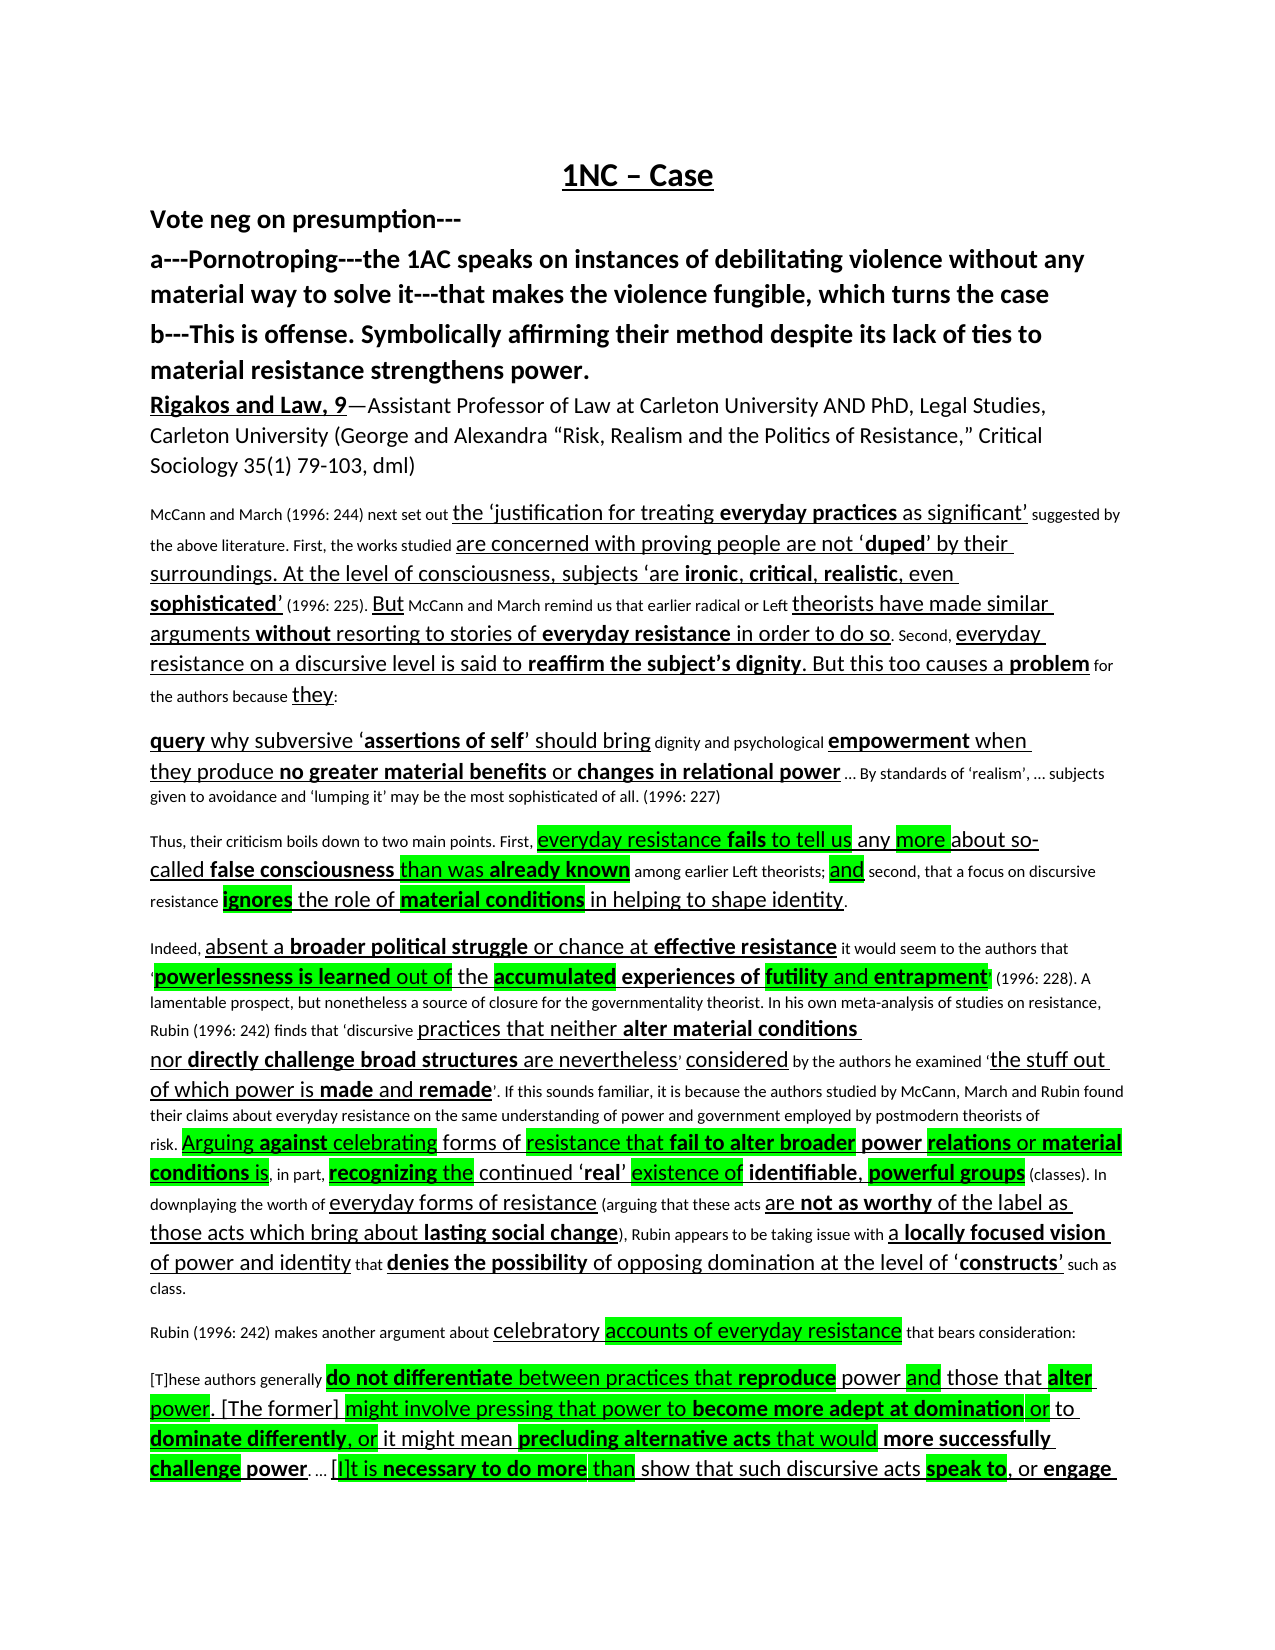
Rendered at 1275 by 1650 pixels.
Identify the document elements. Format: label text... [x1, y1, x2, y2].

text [150, 1363, 1125, 1482]
text Indeed, absent a broader political struggle or chance at effective resistance it would seem to the authors that ‘powerlessness is learned out of the accumulated experiences of futility and entrapment’ (1996: 228). A lamentable prospect, but nonetheless a source of closure for the governmentality theorist. In his own meta-analysis of studies on resistance, Rubin (1996: 242) finds that ‘discursive practices that neither alter material conditions nor directly challenge broad structures are nevertheless’ considered by the authors he examined ‘the stuff out of which power is made and remade’. If this sounds familiar, it is because the authors studied by McCann, March and Rubin found their claims about everyday resistance on the same understanding of power and government employed by postmodern theorists of risk. Arguing against celebrating forms of resistance that fail to alter broader power relations or material conditions is, in part, recognizing the continued ‘real’ existence of identifiable, powerful groups (classes). In downplaying the worth of everyday forms of resistance (arguing that these acts are not as worthy of the label as those acts which bring about lasting social change), Rubin appears to be taking issue with a locally focused vision of power and identity that denies the possibility of opposing domination at the level of ‘constructs’ such as class. [150, 932, 1125, 1298]
text Thus, their criticism boils down to two main points. First, everyday resistance fails to tell us any more about so-called false consciousness than was already known among earlier Left theorists; and second, that a focus on discursive resistance ignores the role of material conditions in helping to shape identity. [150, 825, 1125, 913]
text McCann and March (1996: 244) next set out the ‘justification for treating everyday practices as significant’ suggested by the above literature. First, the works studied are concerned with proving people are not ‘duped’ by their surroundings. At the level of consciousness, subjects ‘are ironic, critical, realistic, even sophisticated’ (1996: 225). But McCann and March remind us that earlier radical or Left theorists have made similar arguments without resorting to stories of everyday resistance in order to do so. Second, everyday resistance on a discursive level is said to reaffirm the subject’s dignity. But this too causes a problem for the authors because they: [150, 498, 1125, 708]
text Rigakos and Law, 9—Assistant Professor of Law at Carleton University AND PhD, Legal Studies, Carleton University (George and Alexandra “Risk, Realism and the Politics of Resistance,” Critical Sociology 35(1) 79-103, dml) [150, 389, 1125, 480]
text Rubin (1996: 242) makes another argument about celebratory accounts of everyday resistance that bears consideration: [150, 1317, 605, 1345]
subtitle Vote neg on presumption--- [150, 202, 1125, 235]
text query why subversive ‘assertions of self’ should bring dignity and psychological empowerment when they produce no greater material benefits or changes in relational power … By standards of ‘realism’, … subjects given to avoidance and ‘lumping it’ may be the most sophisticated of all. (1996: 227) [150, 727, 1125, 807]
subtitle b---This is offense. Symbolically affirming their method despite its lack of ties to material resistance strengthens power. [150, 317, 1125, 386]
subtitle a---Pornotroping---the 1AC speaks on instances of debilitating violence without any material way to solve it---that makes the violence fungible, which turns the case [150, 242, 1125, 311]
subtitle 1NC – Case [150, 154, 1125, 195]
